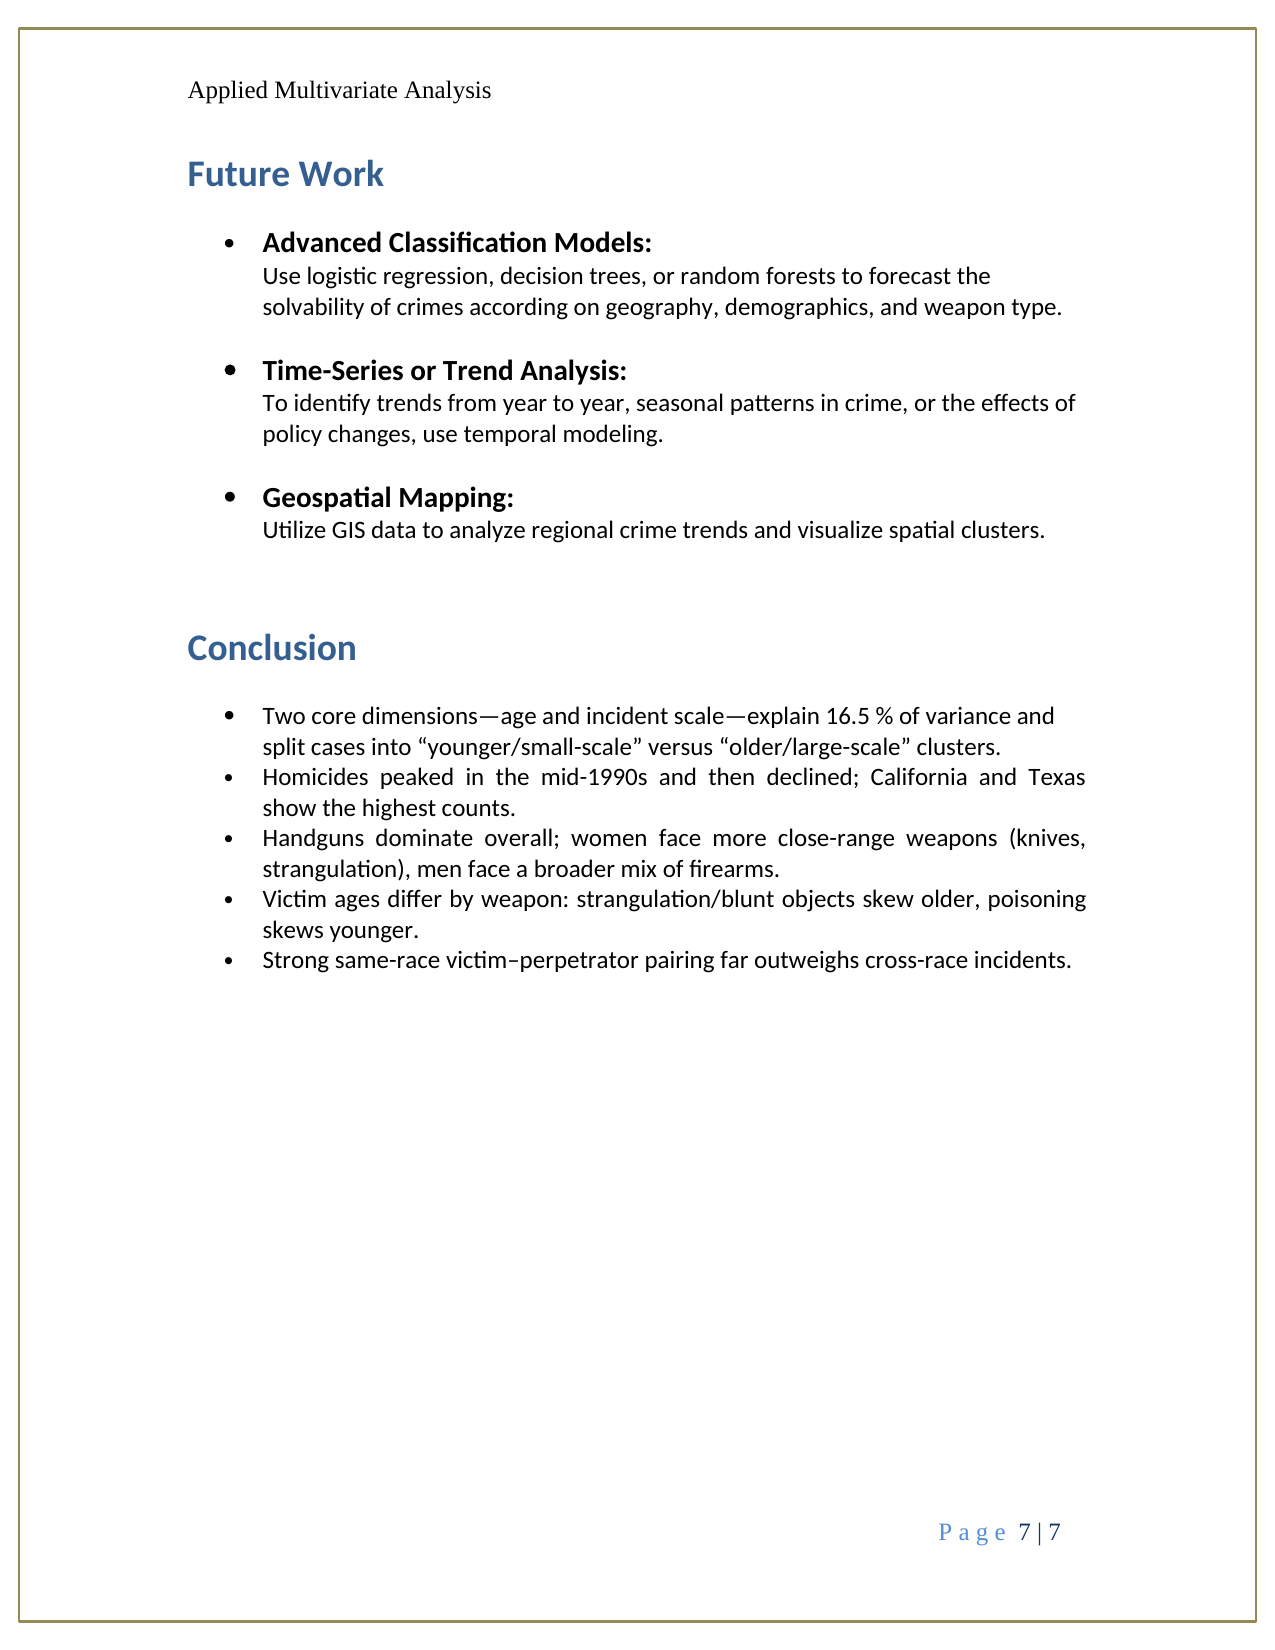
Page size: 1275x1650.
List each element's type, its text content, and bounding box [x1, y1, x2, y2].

list Homicides peaked in the mid-1990s and then declined; California and Texas show the highest counts. [225, 761, 1087, 822]
list Time-Series or Trend Analysis: [225, 352, 1087, 387]
list Geospatial Mapping: [225, 479, 1087, 514]
list Two core dimensions—age and incident scale—explain 16.5 % of variance and split cases into “younger/small-scale” versus “older/large-scale” clusters. [225, 700, 1087, 761]
list Advanced Classification Models: [225, 224, 1087, 260]
text Use logistic regression, decision trees, or random forests to forecast the solvability of crimes according on geography, demographics, and weapon type. [262, 260, 1087, 321]
subtitle Conclusion [187, 624, 1087, 670]
list Handguns dominate overall; women face more close-range weapons (knives, strangulation), men face a broader mix of firearms. [225, 822, 1087, 883]
subtitle Future Work [187, 150, 1087, 196]
text Utilize GIS data to analyze regional crime trends and visualize spatial clusters. [262, 514, 1087, 545]
list To identify trends from year to year, seasonal patterns in crime, or the effects of policy changes, use temporal modeling. [262, 387, 1087, 448]
list Strong same-race victim–perpetrator pairing far outweighs cross-race incidents. [225, 944, 1087, 975]
list Victim ages differ by weapon: strangulation/blunt objects skew older, poisoning skews younger. [225, 883, 1087, 944]
